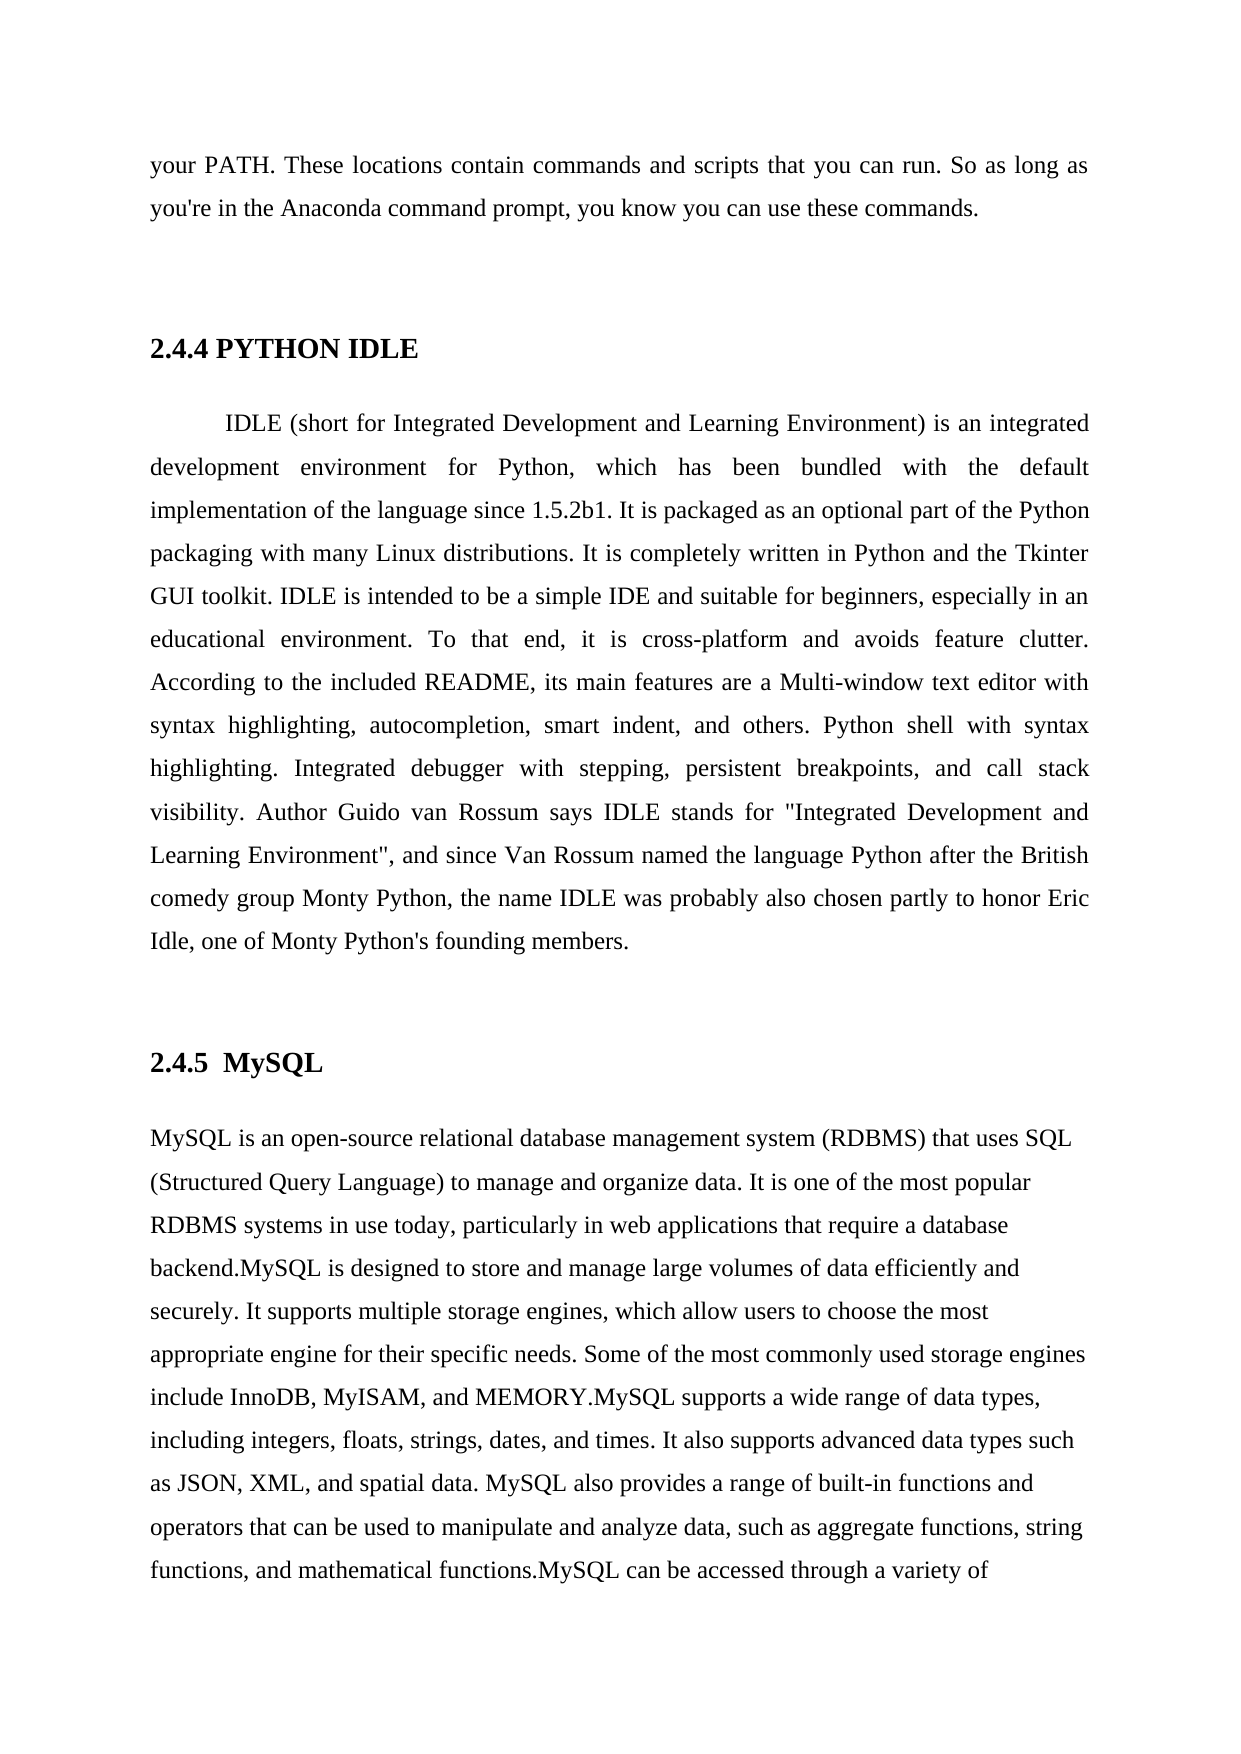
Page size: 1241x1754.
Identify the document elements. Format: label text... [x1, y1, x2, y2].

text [150, 1123, 1090, 1583]
text 2.4.5 MySQL [150, 1046, 1090, 1079]
text IDLE (short for Integrated Development and Learning Environment) is an integrated development environment for Python, which has been bundled with the default implementation of the language since 1.5.2b1. It is packaged as an optional part of the Python packaging with many Linux distributions. It is completely written in Python and the Tkinter GUI toolkit. IDLE is intended to be a simple IDE and suitable for beginners, especially in an educational environment. To that end, it is cross-platform and avoids feature clutter. According to the included README, its main features are a Multi-window text editor with syntax highlighting, autocompletion, smart indent, and others. Python shell with syntax highlighting. Integrated debugger with stepping, persistent breakpoints, and call stack visibility. Author Guido van Rossum says IDLE stands for "Integrated Development and Learning Environment", and since Van Rossum named the language Python after the British comedy group Monty Python, the name IDLE was probably also chosen partly to honor Eric Idle, one of Monty Python's founding members. [150, 408, 1090, 955]
text 2.4.4 PYTHON IDLE [150, 331, 1090, 364]
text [150, 150, 1090, 222]
